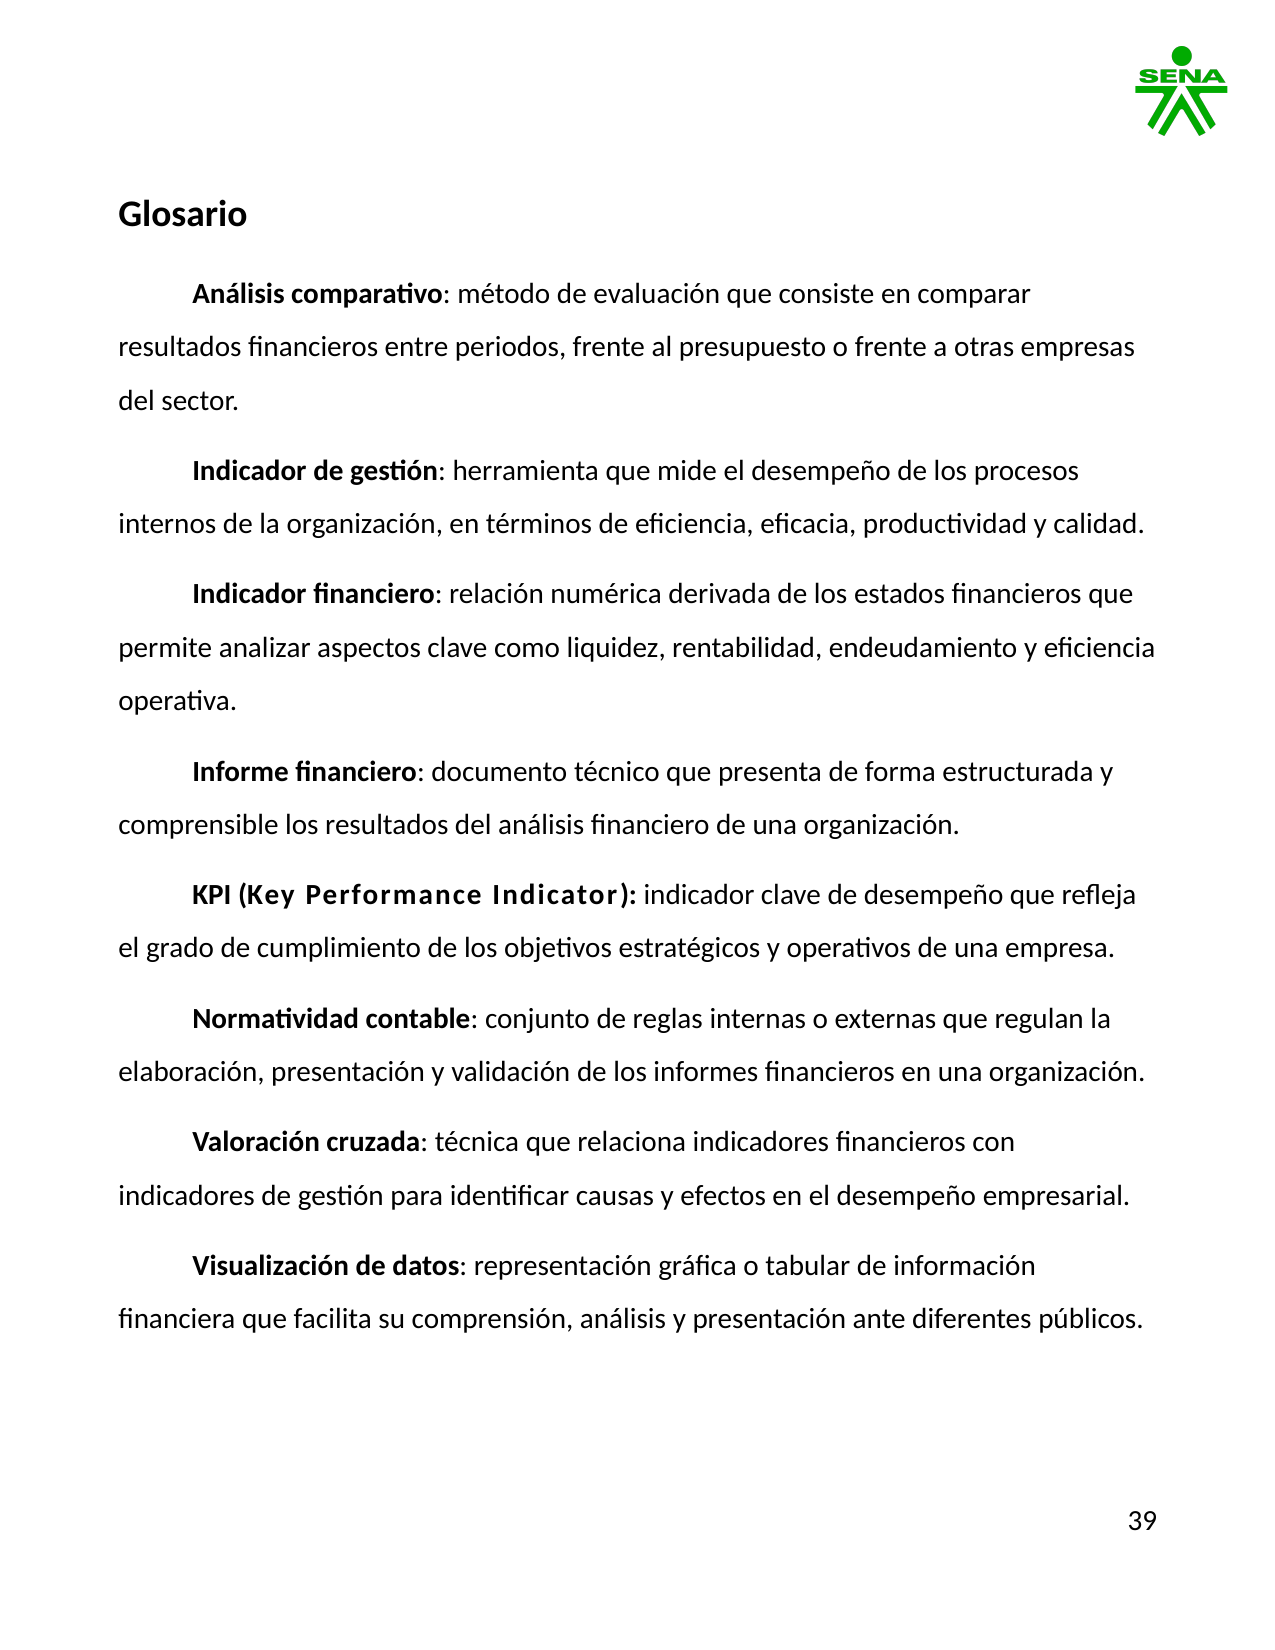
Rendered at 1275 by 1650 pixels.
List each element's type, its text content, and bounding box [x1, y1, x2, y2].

text Análisis comparativo: método de evaluación que consiste en comparar resultados financieros entre periodos, frente al presupuesto o frente a otras empresas del sector. [118, 275, 1157, 418]
text Valoración cruzada: técnica que relaciona indicadores financieros con indicadores de gestión para identificar causas y efectos en el desempeño empresarial. [118, 1123, 1157, 1212]
text Normatividad contable: conjunto de reglas internas o externas que regulan la elaboración, presentación y validación de los informes financieros en una organización. [118, 1000, 1157, 1089]
text Informe financiero: documento técnico que presenta de forma estructurada y comprensible los resultados del análisis financiero de una organización. [118, 753, 1157, 842]
text Indicador de gestión: herramienta que mide el desempeño de los procesos internos de la organización, en términos de eficiencia, eficacia, productividad y calidad. [118, 452, 1157, 541]
text Indicador financiero: relación numérica derivada de los estados financieros que permite analizar aspectos clave como liquidez, rentabilidad, endeudamiento y eficiencia operativa. [118, 576, 1157, 718]
text Glosario [118, 190, 1157, 236]
picture [1135, 46, 1228, 136]
text KPI (Key Performance Indicator): indicador clave de desempeño que refleja el grado de cumplimiento de los objetivos estratégicos y operativos de una empresa. [118, 876, 1157, 965]
text Visualización de datos: representación gráfica o tabular de información financiera que facilita su comprensión, análisis y presentación ante diferentes públicos. [118, 1247, 1157, 1336]
